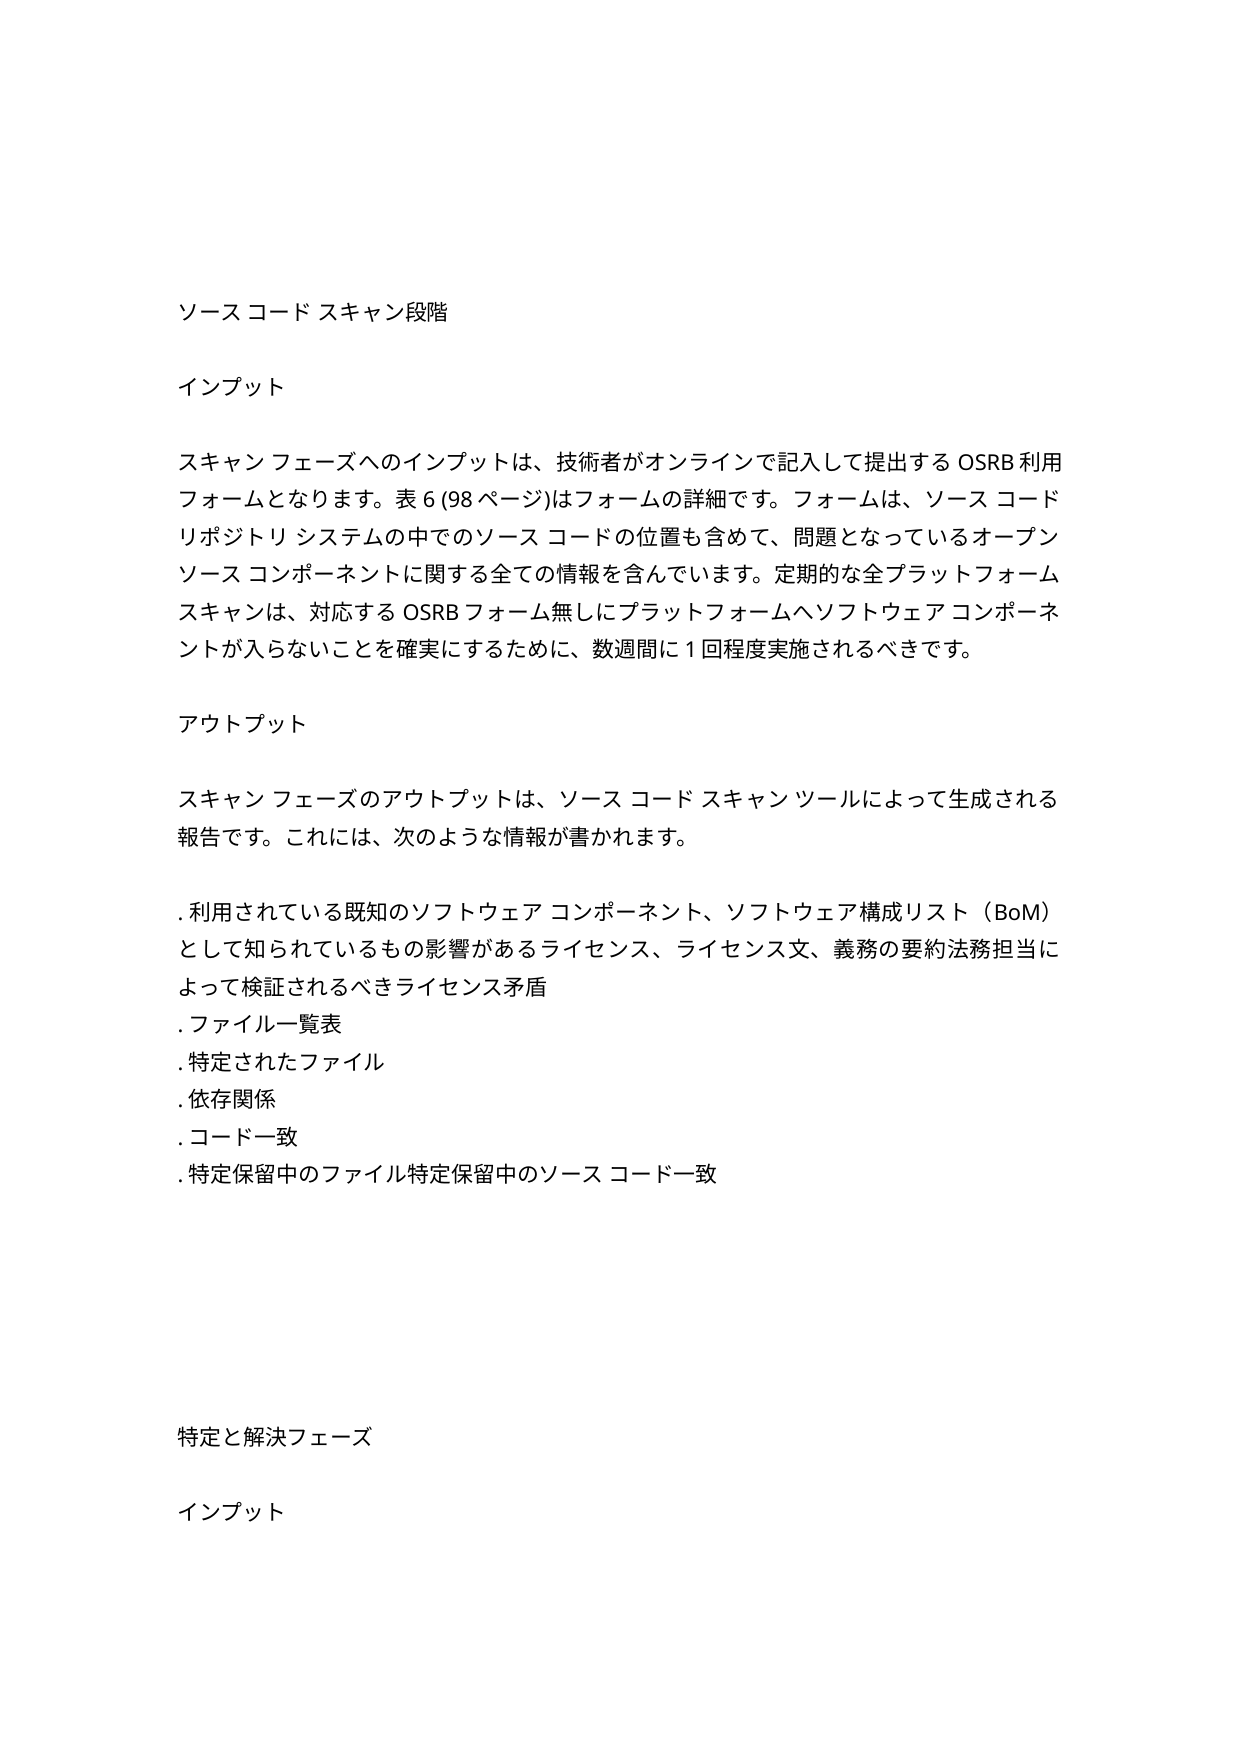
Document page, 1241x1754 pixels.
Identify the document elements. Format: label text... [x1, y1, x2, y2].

text インプット [177, 367, 1063, 404]
text スキャン フェーズのアウトプットは、ソース コード スキャン ツールによって生成される報告です。これには、次のような情報が書かれます。 [177, 779, 1063, 854]
text スキャン フェーズへのインプットは、技術者がオンラインで記入して提出するOSRB利用フォームとなります。表6 (98ページ)はフォームの詳細です。フォームは、ソース コード リポジトリ システムの中でのソース コードの位置も含めて、問題となっているオープン ソース コンポーネントに関する全ての情報を含んでいます。定期的な全プラットフォーム スキャンは、対応するOSRBフォーム無しにプラットフォームへソフトウェア コンポーネントが入らないことを確実にするために、数週間に1回程度実施されるべきです。 [177, 442, 1063, 667]
text . コード一致 [177, 1117, 1063, 1154]
text . 依存関係 [177, 1079, 1063, 1117]
text アウトプット [177, 704, 1063, 742]
text . ファイル一覧表 [177, 1004, 1063, 1042]
text . 特定保留中のファイル特定保留中のソース コード一致 [177, 1154, 1063, 1192]
text ソース コード スキャン段階 [177, 292, 1063, 329]
text . 利用されている既知のソフトウェア コンポーネント、ソフトウェア構成リスト（BoM）として知られているもの影響があるライセンス、ライセンス文、義務の要約法務担当によって検証されるべきライセンス矛盾 [177, 892, 1063, 1004]
text . 特定されたファイル [177, 1042, 1063, 1079]
text インプット [177, 1492, 1063, 1529]
text 特定と解決フェーズ [177, 1417, 1063, 1454]
